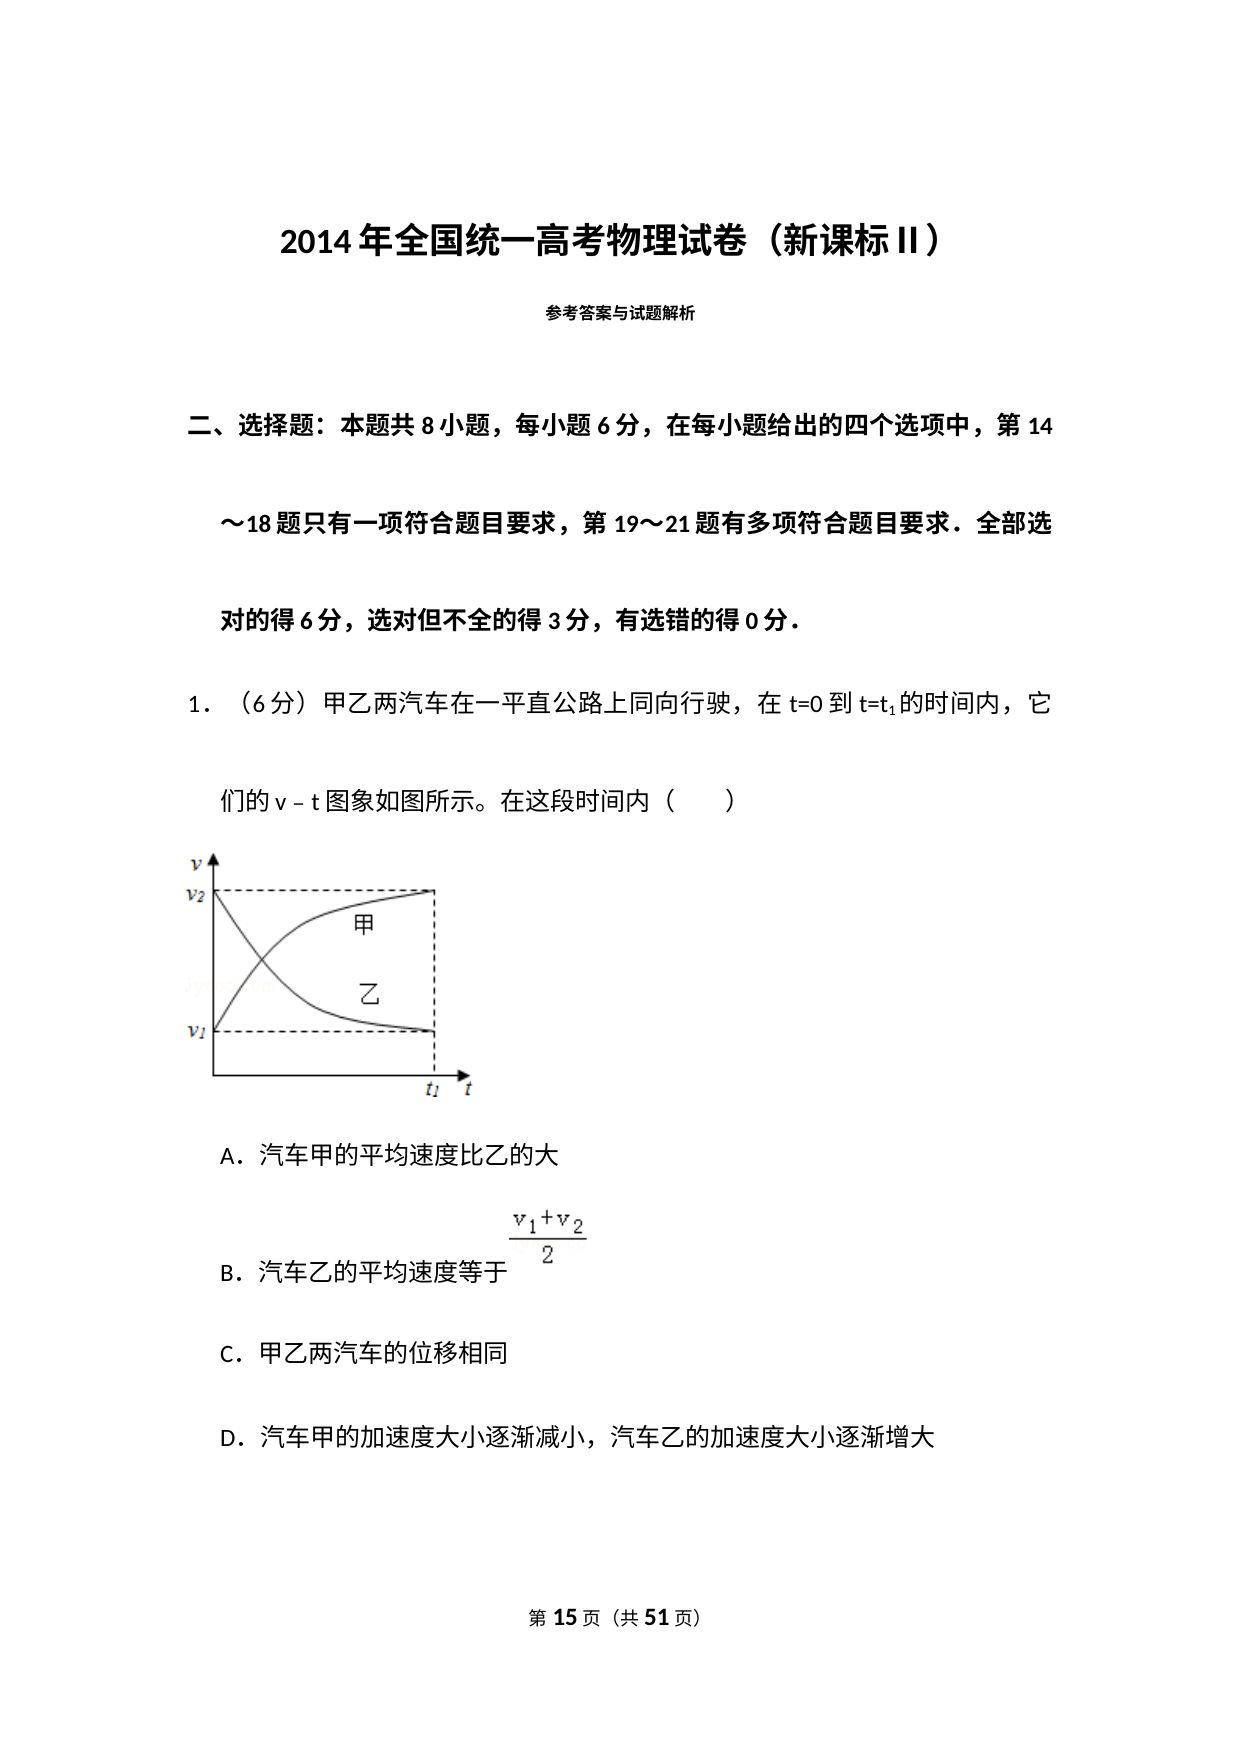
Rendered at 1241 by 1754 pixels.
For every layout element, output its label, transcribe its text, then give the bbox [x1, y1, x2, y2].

picture [183, 850, 473, 1097]
text D．汽车甲的加速度大小逐渐减小，汽车乙的加速度大小逐渐增大 [187, 1403, 1053, 1468]
picture [508, 1204, 587, 1268]
text 1．（6分）甲乙两汽车在一平直公路上同向行驶，在t=0到t=t1的时间内，它们的v﹣t图象如图所示。在这段时间内（ ） [187, 669, 1053, 832]
text 参考答案与试题解析 [187, 296, 1053, 328]
text B．汽车乙的平均速度等于 [187, 1204, 1053, 1301]
text A．汽车甲的平均速度比乙的大 [187, 1121, 1053, 1186]
text 2014年全国统一高考物理试卷（新课标Ⅱ） [187, 205, 1053, 270]
text C．甲乙两汽车的位移相同 [187, 1319, 1053, 1384]
text 二、选择题：本题共8小题，每小题6分，在每小题给出的四个选项中，第14～18题只有一项符合题目要求，第19～21题有多项符合题目要求．全部选对的得6分，选对但不全的得3分，有选错的得0分． [187, 391, 1053, 651]
